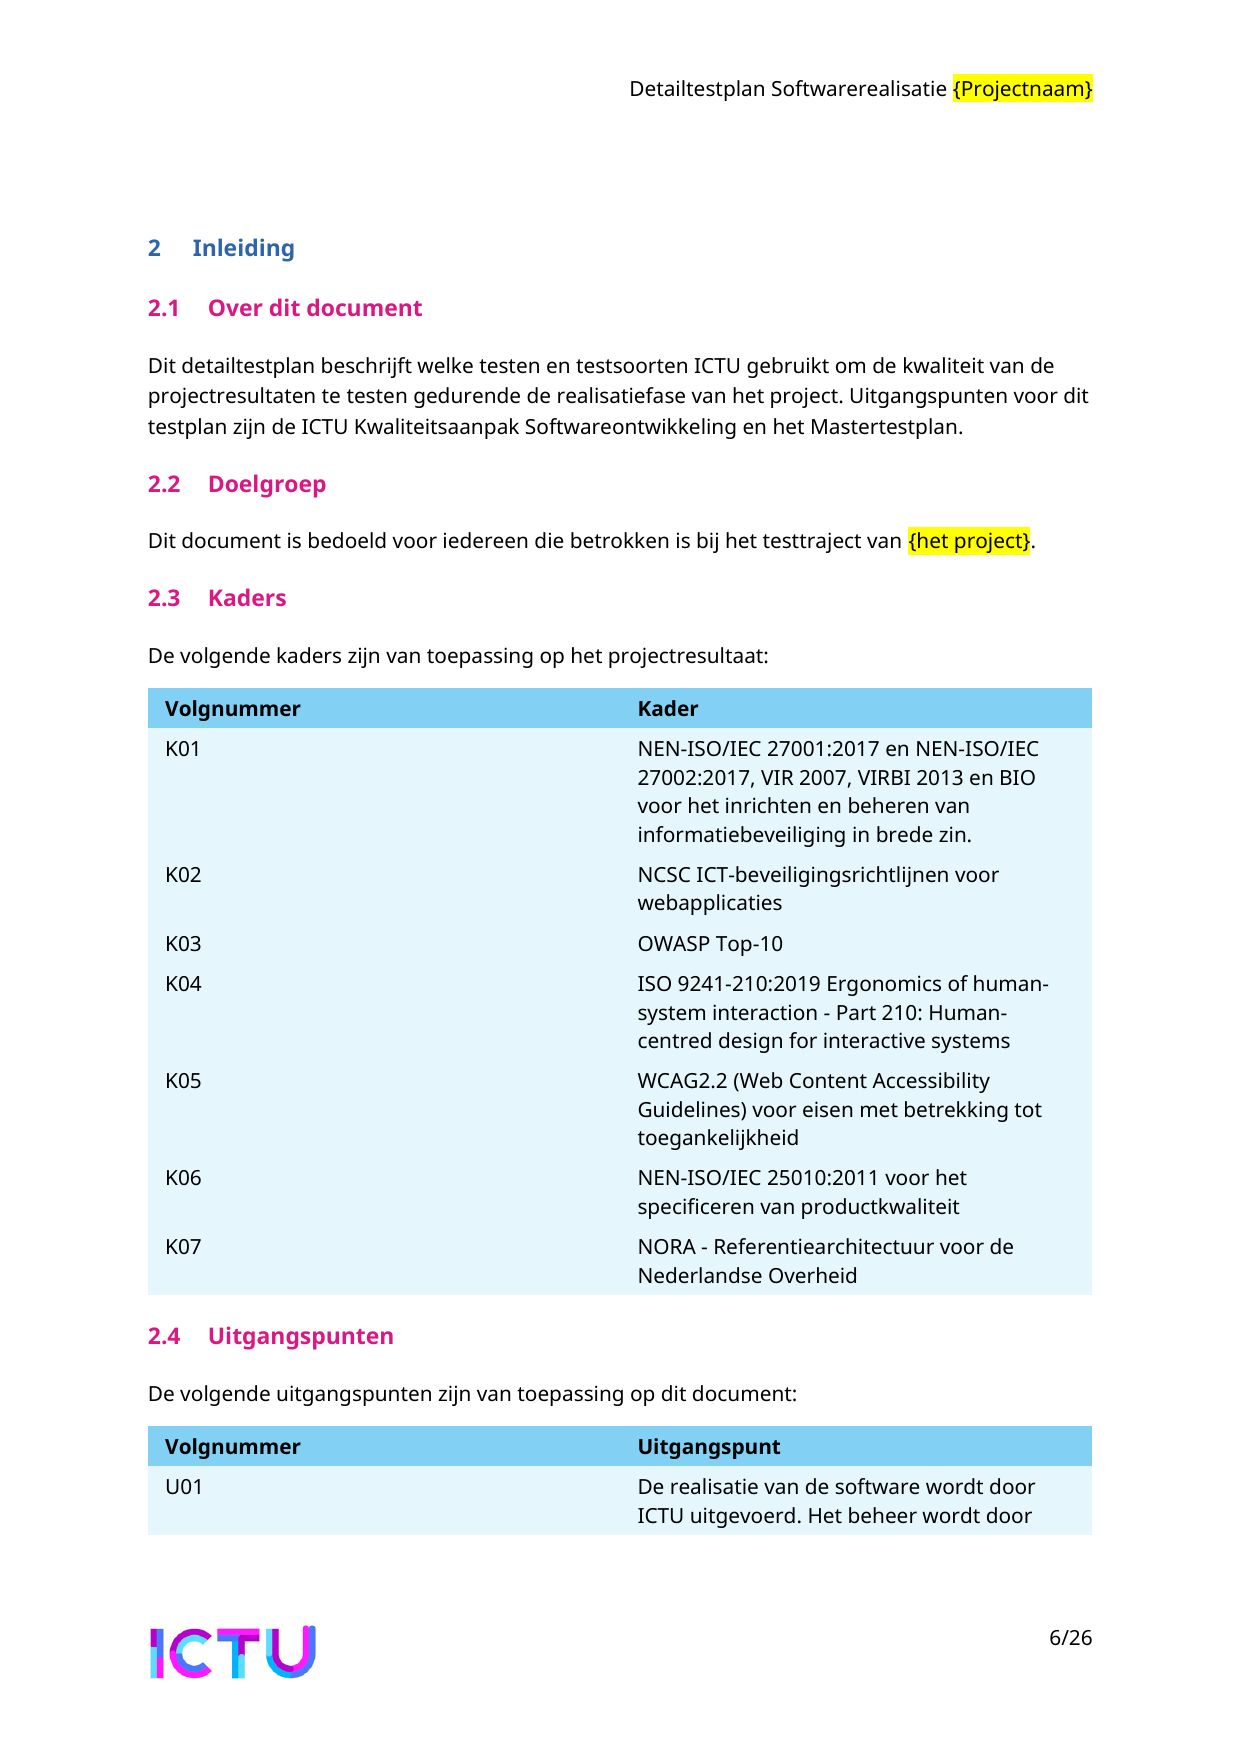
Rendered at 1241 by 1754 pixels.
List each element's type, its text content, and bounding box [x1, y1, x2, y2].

subtitle Kaders [148, 582, 1092, 613]
table_cell K03 [148, 923, 620, 963]
table_cell U01 [148, 1466, 620, 1535]
table_cell K05 [148, 1060, 620, 1158]
table_cell K01 [148, 729, 620, 854]
table_header Volgnummer [148, 1426, 620, 1466]
table_cell NEN-ISO/IEC 27001:2017 en NEN-ISO/IEC 27002:2017, VIR 2007, VIRBI 2013 en BIO voor het inrichten en beheren van informatiebeveiliging in brede zin. [620, 729, 1092, 854]
table_cell NCSC ICT-beveiligingsrichtlijnen voor webapplicaties [620, 854, 1092, 923]
subtitle Doelgroep [148, 468, 1092, 499]
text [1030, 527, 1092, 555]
subtitle Inleiding [148, 232, 1092, 263]
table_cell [620, 1466, 1092, 1535]
table_cell OWASP Top-10 [620, 923, 1092, 963]
text Dit detailtestplan beschrijft welke testen en testsoorten ICTU gebruikt om de kwaliteit van de projectresultaten te testen gedurende de realisatiefase van het project. Uitgangspunten voor dit testplan zijn de ICTU Kwaliteitsaanpak Softwareontwikkeling en het Mastertestplan. [148, 351, 1092, 441]
table_cell NORA - Referentiearchitectuur voor de Nederlandse Overheid [620, 1226, 1092, 1295]
table_cell K07 [148, 1226, 620, 1295]
subtitle Over dit document [148, 292, 1092, 323]
table_cell WCAG2.2 (Web Content Accessibility Guidelines) voor eisen met betrekking tot toegankelijkheid [620, 1060, 1092, 1158]
text De volgende uitgangspunten zijn van toepassing op dit document: [148, 1379, 1092, 1407]
table_cell K02 [148, 854, 620, 923]
picture [148, 1623, 319, 1683]
table_header Kader [620, 688, 1092, 728]
subtitle Uitgangspunten [148, 1320, 1092, 1351]
table_header Uitgangspunt [620, 1426, 1092, 1466]
table_cell K04 [148, 963, 620, 1060]
table_cell ISO 9241-210:2019 Ergonomics of human-system interaction - Part 210: Human-centred design for interactive systems [620, 963, 1092, 1060]
table_cell K06 [148, 1158, 620, 1226]
table_cell NEN-ISO/IEC 25010:2011 voor het specificeren van productkwaliteit [620, 1158, 1092, 1226]
text De volgende kaders zijn van toepassing op het projectresultaat: [148, 641, 1092, 669]
text Dit document is bedoeld voor iedereen die betrokken is bij het testtraject van {het project}. [148, 527, 908, 555]
table_header Volgnummer [148, 688, 620, 728]
